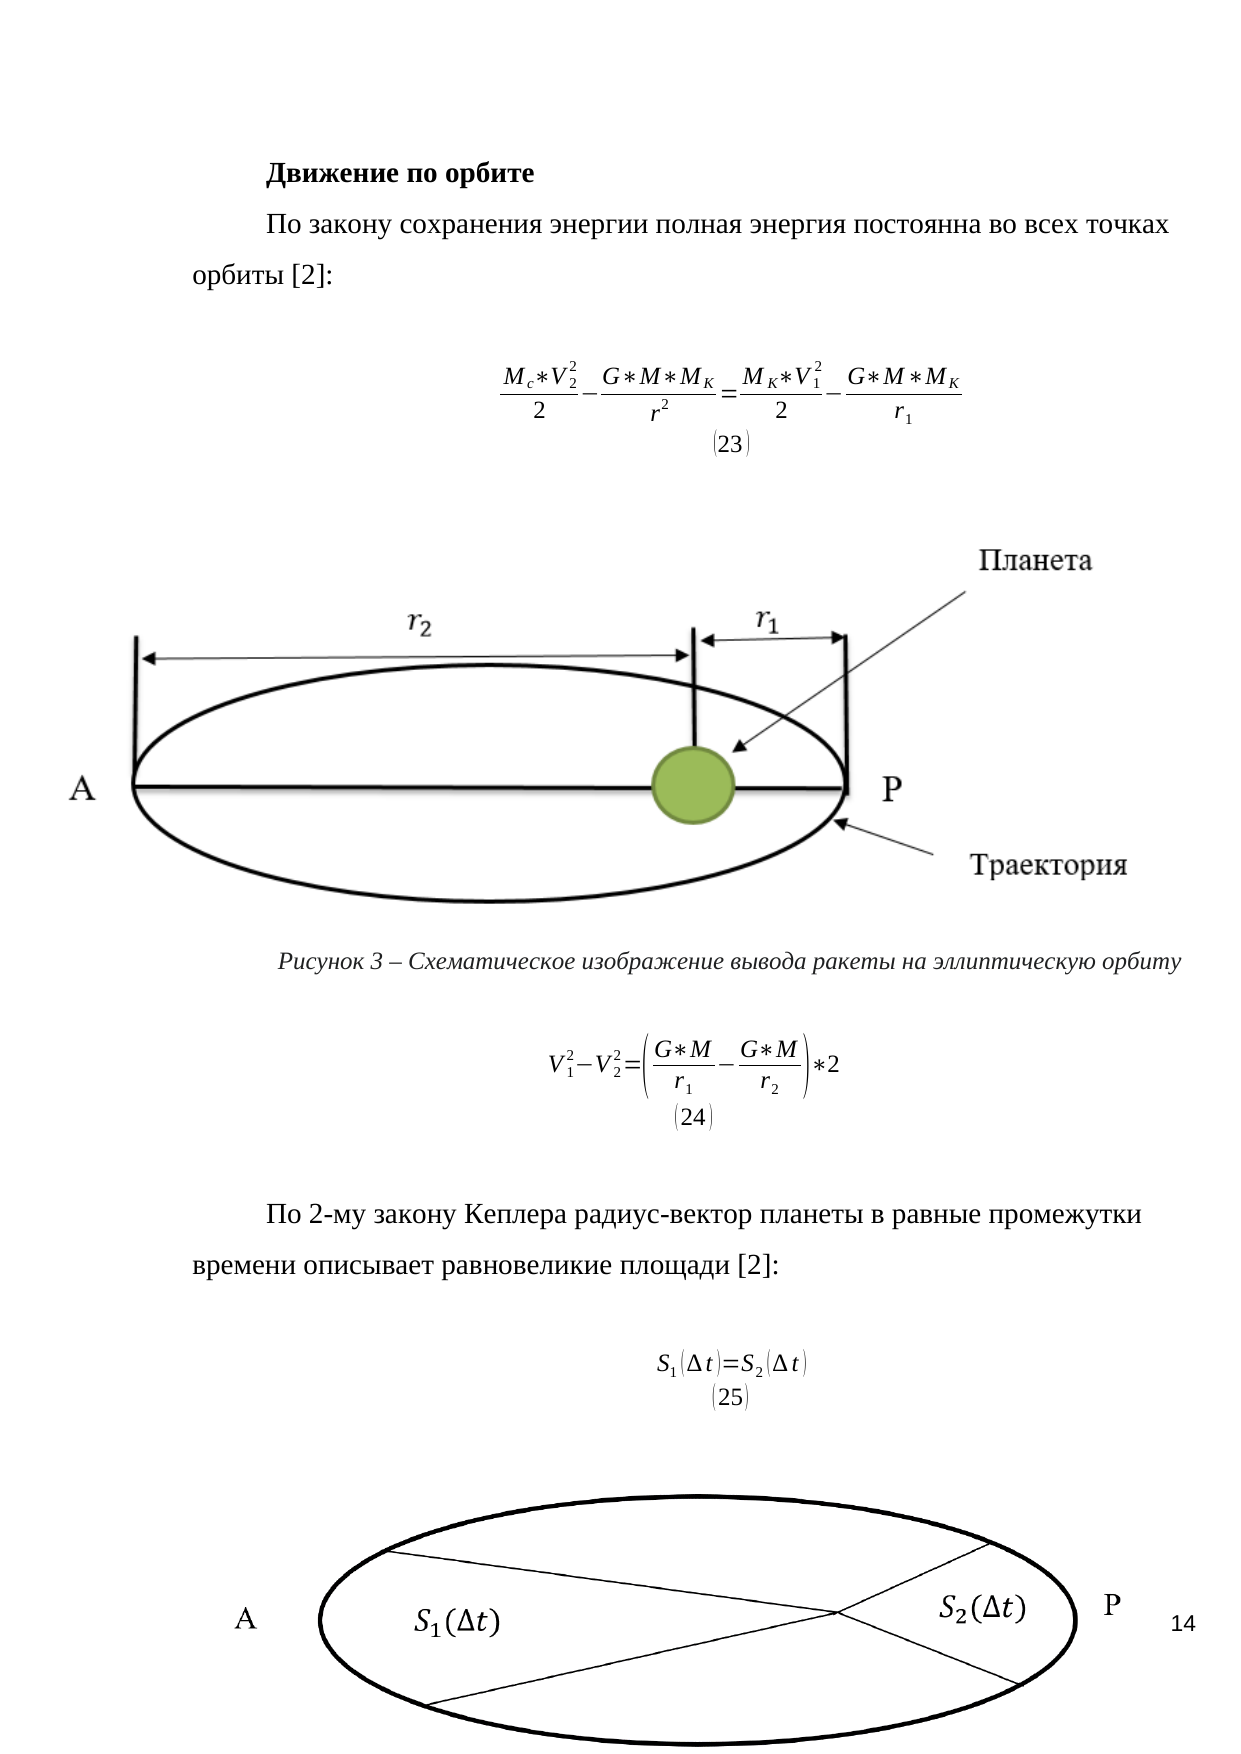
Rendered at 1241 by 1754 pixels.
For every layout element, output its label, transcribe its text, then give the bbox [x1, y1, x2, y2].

text Рисунок 3 – Схематическое изображение вывода ракеты на эллиптическую орбиту [192, 915, 1196, 974]
text По закону сохранения энергии полная энергия постоянна во всех точках орбиты [2]: [192, 207, 1196, 291]
picture [416, 1461, 1147, 1750]
text По 2-му закону Кеплера радиус-вектор планеты в равные промежутки времени описывает равновеликие площади [2]: [192, 1197, 1196, 1280]
picture [58, 526, 1217, 915]
subtitle Движение по орбите [192, 156, 1196, 189]
